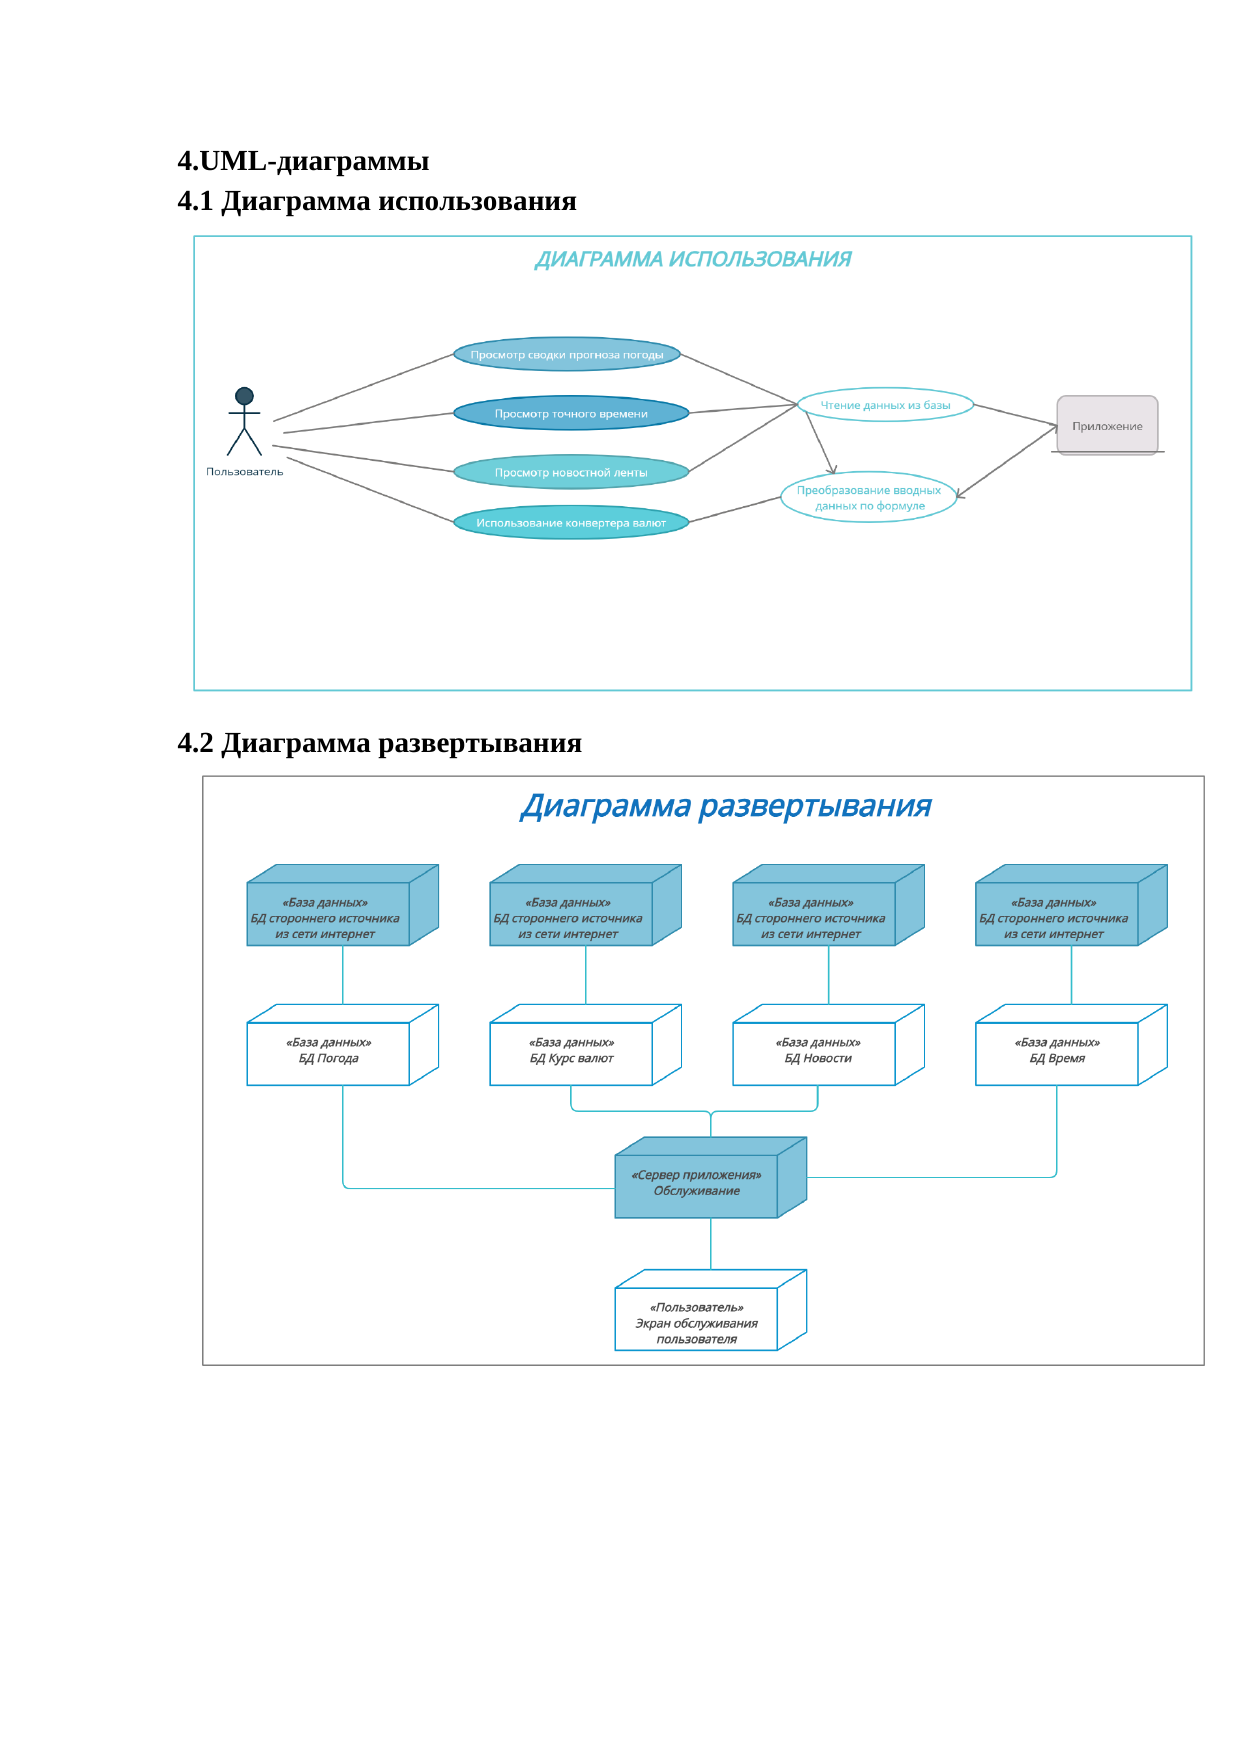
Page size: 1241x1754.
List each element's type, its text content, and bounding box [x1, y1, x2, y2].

subtitle 4.1 Диаграмма использования [177, 183, 1152, 217]
picture [177, 761, 1241, 1380]
picture [177, 219, 1208, 707]
subtitle 4.UML-диаграммы [177, 143, 1152, 177]
subtitle 4.2 Диаграмма развертывания [177, 725, 1152, 759]
